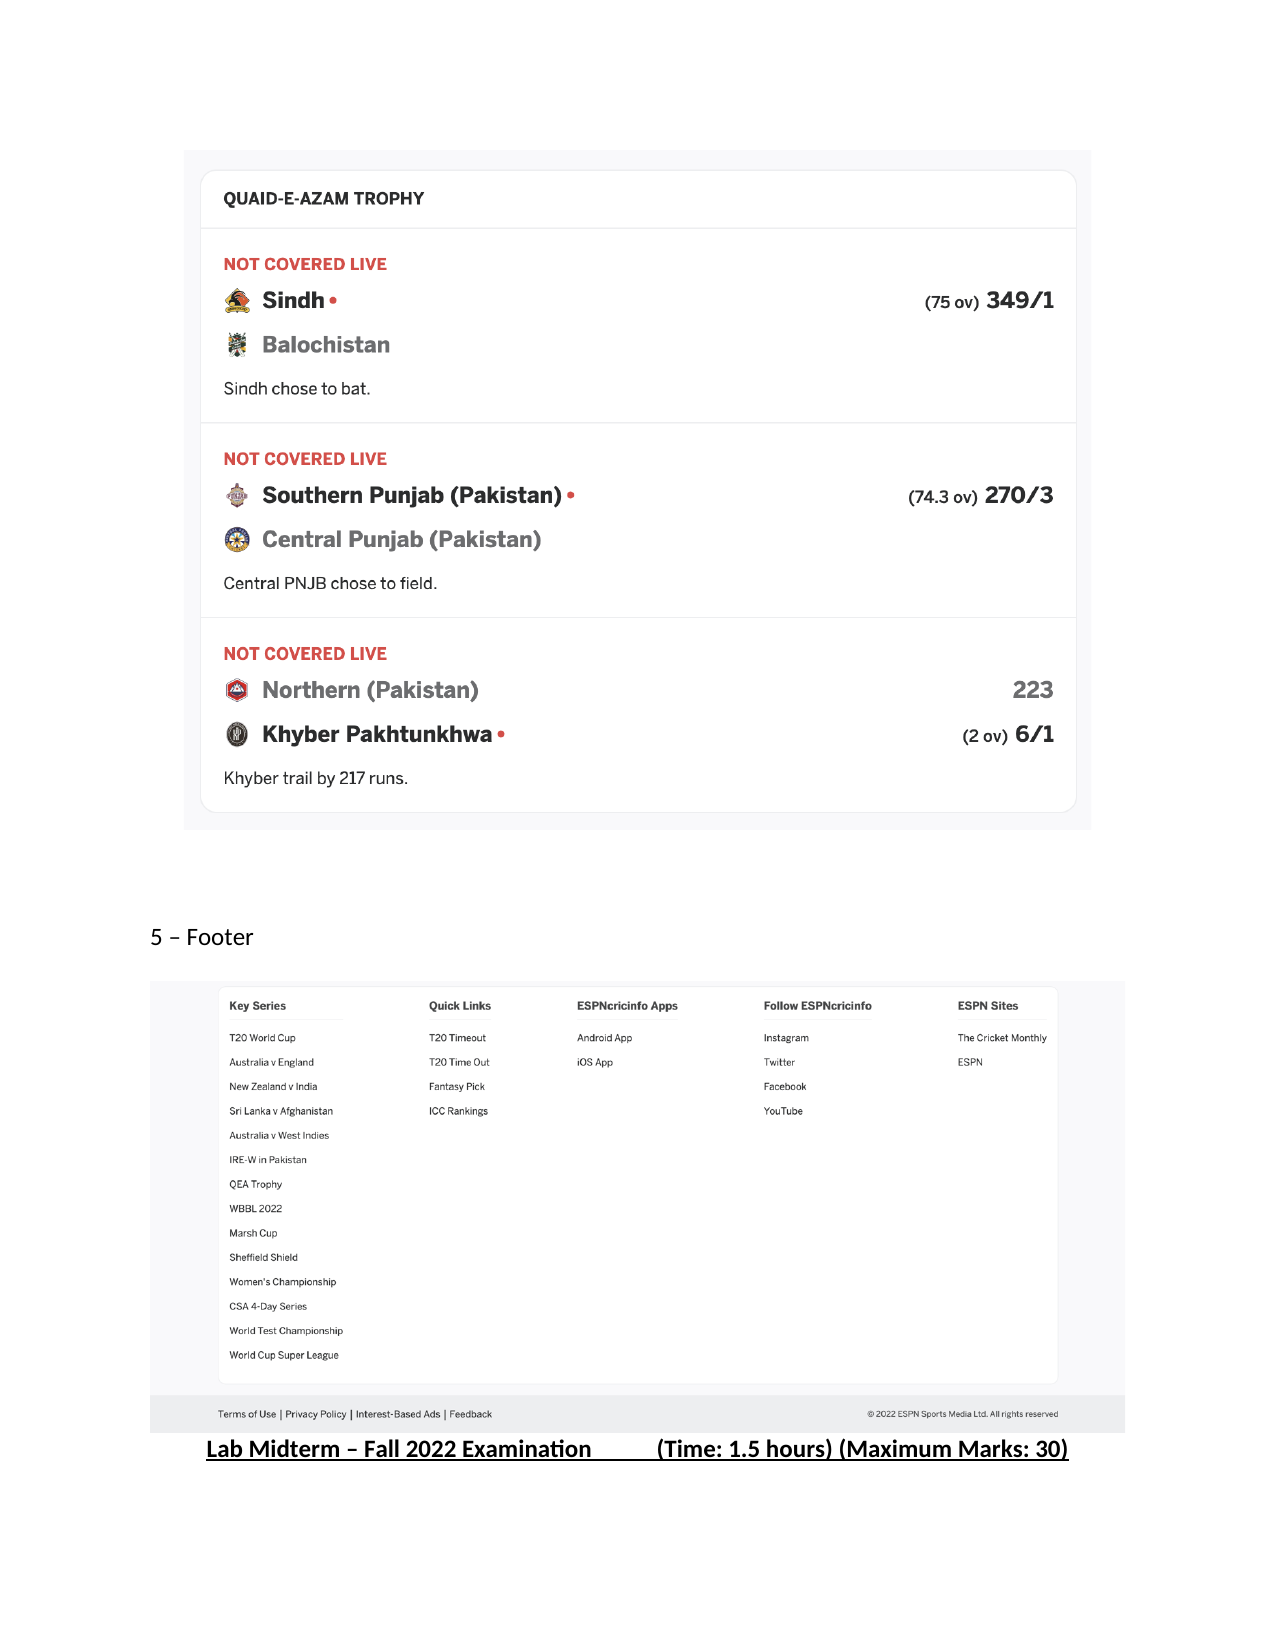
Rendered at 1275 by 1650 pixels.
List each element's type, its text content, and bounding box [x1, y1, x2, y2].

text 5 – Footer [150, 921, 1125, 951]
picture [150, 981, 1125, 1433]
picture [183, 150, 1092, 830]
text Lab Midterm – Fall 2022 Examination (Time: 1.5 hours) (Maximum Marks: 30) [150, 1433, 1125, 1463]
